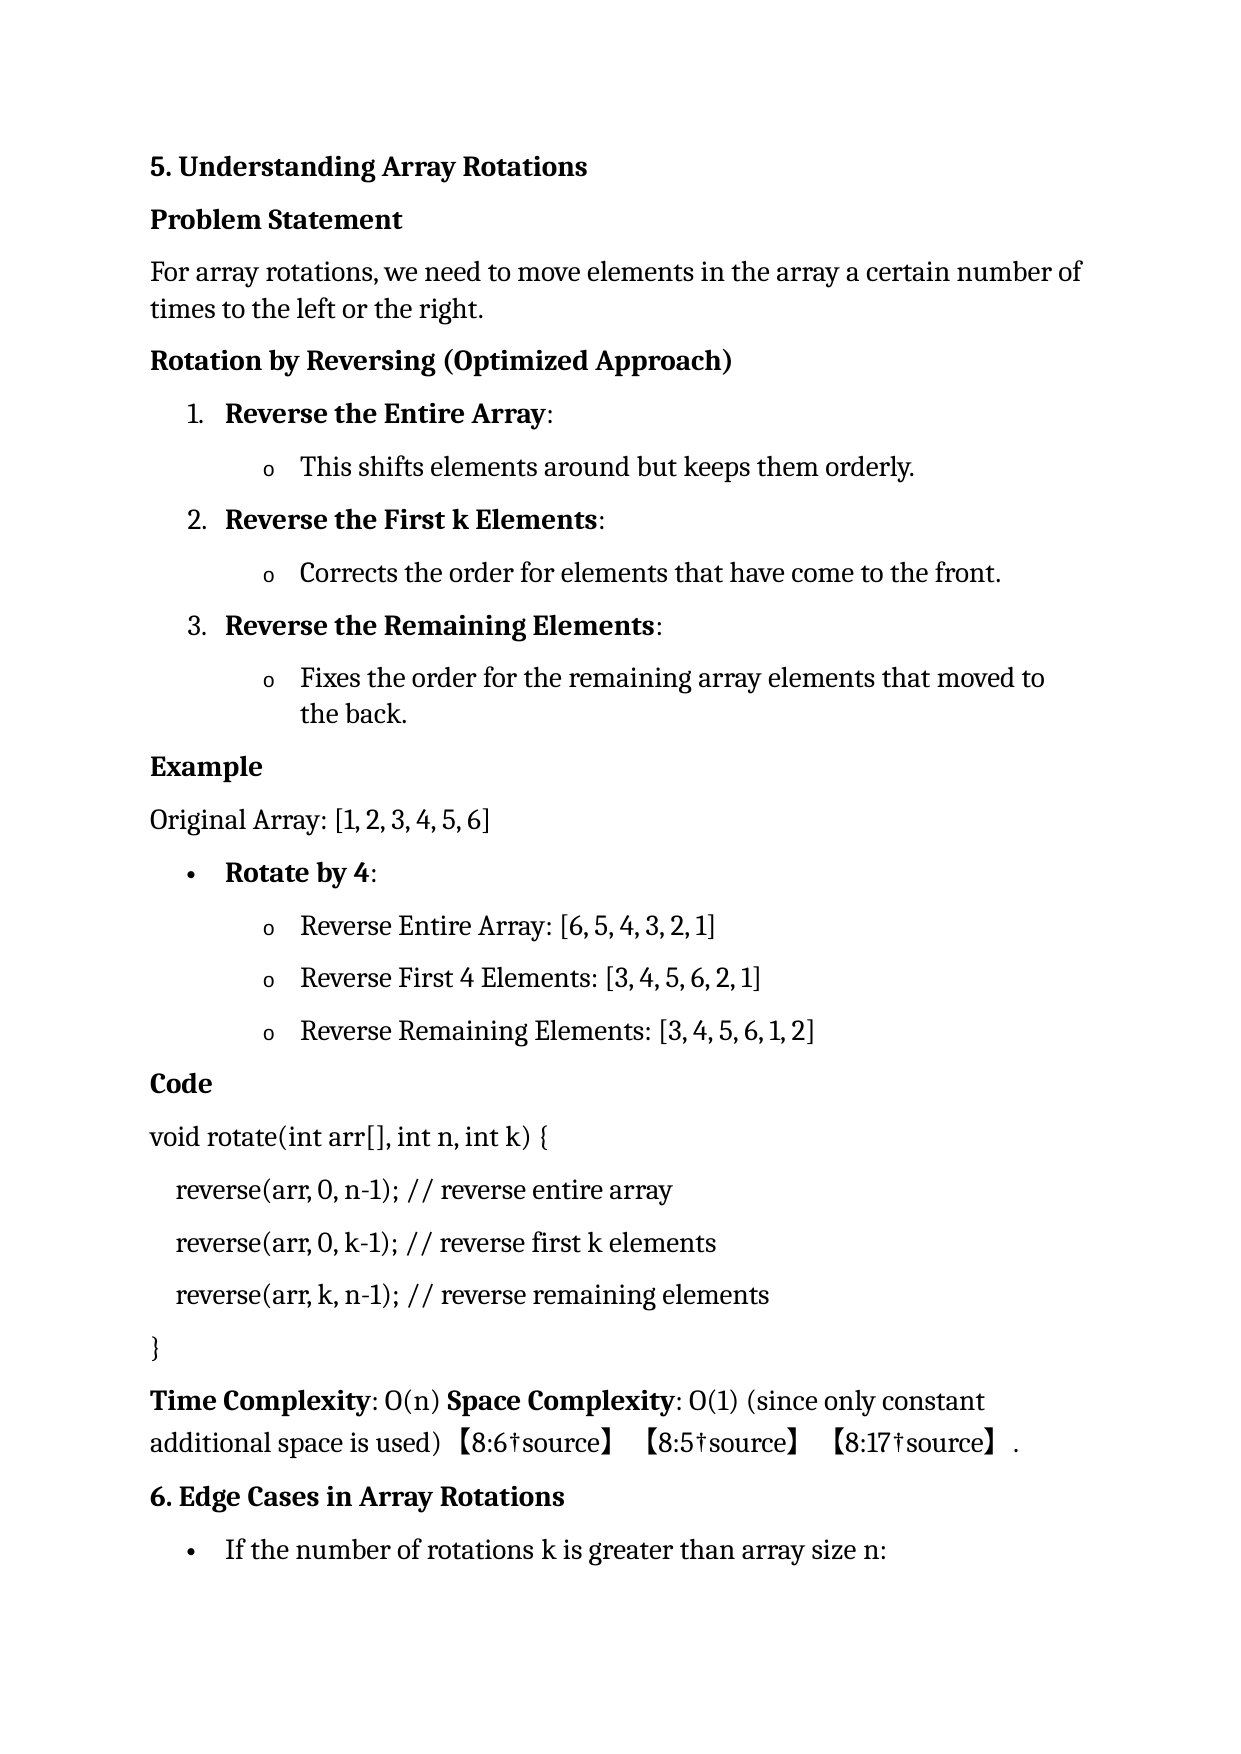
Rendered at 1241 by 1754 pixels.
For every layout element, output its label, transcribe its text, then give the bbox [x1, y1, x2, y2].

text 5. Understanding Array Rotations [150, 150, 1090, 183]
text Rotation by Reversing (Optimized Approach) [150, 344, 1090, 378]
text reverse(arr, k, n-1); // reverse remaining elements [150, 1278, 1090, 1312]
list Reverse the First k Elements: [187, 503, 1090, 537]
list Fixes the order for the remaining array elements that moved to the back. [262, 661, 1090, 731]
list Corrects the order for elements that have come to the front. [262, 556, 1090, 589]
text 6. Edge Cases in Array Rotations [150, 1480, 1090, 1514]
text Time Complexity: O(n) Space Complexity: O(1) (since only constant additional space is used)【8:6†source】【8:5†source】【8:17†source】. [150, 1384, 1090, 1461]
list Rotate by 4: [187, 856, 1090, 889]
list Reverse Remaining Elements: [3, 4, 5, 6, 1, 2] [262, 1014, 1090, 1048]
text void rotate(int arr[], int n, int k) { [150, 1120, 1090, 1154]
text Code [150, 1067, 1090, 1101]
list Reverse the Entire Array: [187, 397, 1090, 431]
list Reverse the Remaining Elements: [187, 609, 1090, 642]
text } [150, 1331, 1090, 1365]
text reverse(arr, 0, n-1); // reverse entire array [150, 1173, 1090, 1206]
text For array rotations, we need to move elements in the array a certain number of times to the left or the right. [150, 256, 1090, 325]
text Original Array: [1, 2, 3, 4, 5, 6] [150, 803, 1090, 837]
list This shifts elements around but keeps them orderly. [262, 450, 1090, 484]
text reverse(arr, 0, k-1); // reverse first k elements [150, 1226, 1090, 1259]
text Example [150, 750, 1090, 784]
list Reverse Entire Array: [6, 5, 4, 3, 2, 1] [262, 909, 1090, 942]
list If the number of rotations k is greater than array size n: [187, 1533, 1090, 1567]
text Problem Statement [150, 203, 1090, 236]
list Reverse First 4 Elements: [3, 4, 5, 6, 2, 1] [262, 962, 1090, 995]
